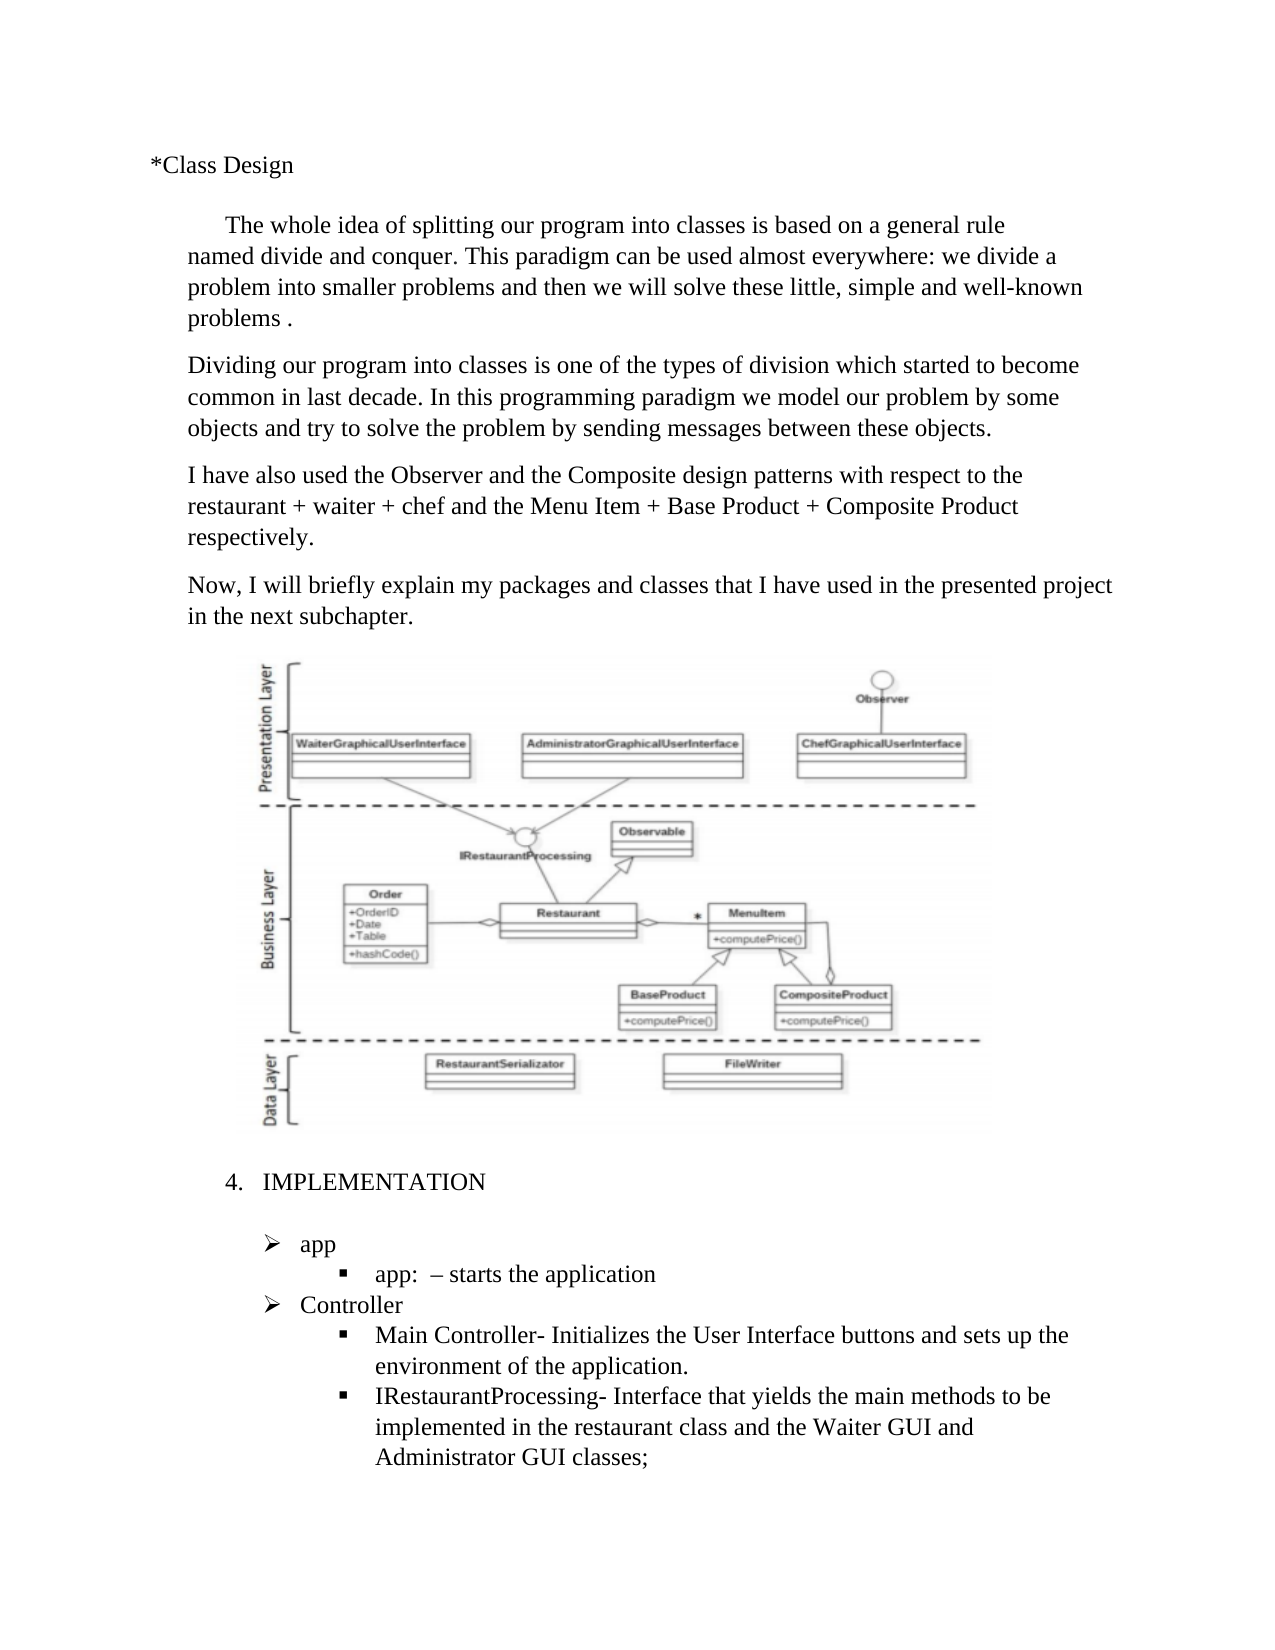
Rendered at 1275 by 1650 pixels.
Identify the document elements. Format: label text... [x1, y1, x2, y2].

list IMPLEMENTATION [225, 1167, 1125, 1196]
picture [187, 648, 1128, 1149]
list Controller [262, 1290, 1125, 1319]
list Main Controller- Initializes the User Interface buttons and sets up the environment of the application. [337, 1320, 1125, 1379]
list app [262, 1229, 1125, 1258]
text Dividing our program into classes is one of the types of division which started to become common in last decade. In this programming paradigm we model our problem by some objects and try to solve the problem by sending messages between these objects. [187, 351, 1125, 441]
list app: – starts the application [337, 1259, 1125, 1288]
text The whole idea of splitting our program into classes is based on a general rule named divide and conquer. This paradigm can be used almost everywhere: we divide a problem into smaller problems and then we will solve these little, simple and well-known problems . [187, 210, 1125, 332]
text *Class Design [150, 150, 1125, 179]
text Now, I will briefly explain my packages and classes that I have used in the presented project in the next subchapter. [187, 570, 1125, 630]
list IRestaurantProcessing- Interface that yields the main methods to be implemented in the restaurant class and the Waiter GUI and Administrator GUI classes; [337, 1381, 1125, 1471]
text I have also used the Observer and the Composite design patterns with respect to the restaurant + waiter + chef and the Menu Item + Base Product + Composite Product respectively. [187, 460, 1125, 551]
